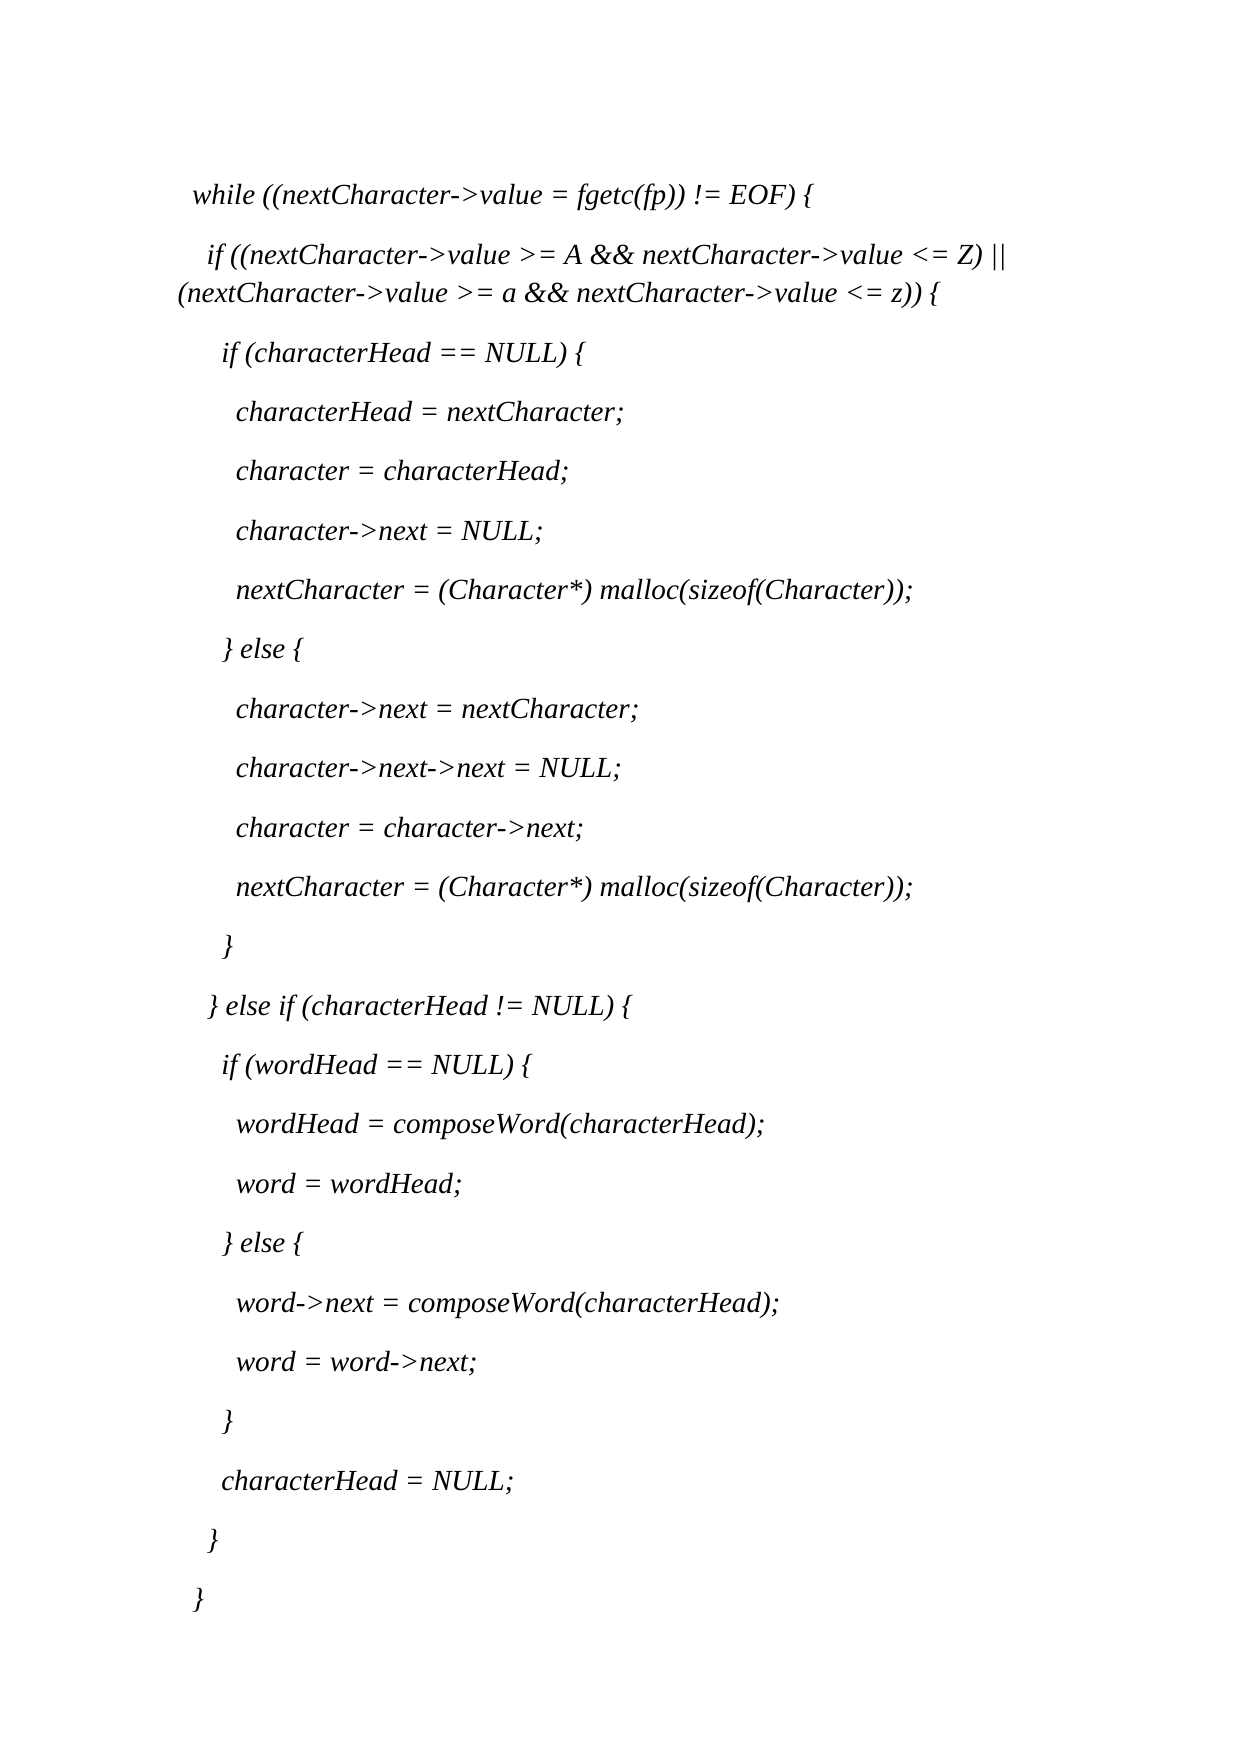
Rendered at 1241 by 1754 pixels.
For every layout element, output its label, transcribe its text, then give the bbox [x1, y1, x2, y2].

text } [177, 1403, 1152, 1437]
text word = word->next; [177, 1344, 1152, 1378]
text character->next = NULL; [177, 513, 1152, 546]
text } [177, 928, 1152, 962]
text character->next->next = NULL; [177, 750, 1152, 784]
text } else if (characterHead != NULL) { [177, 988, 1152, 1021]
text character->next = nextCharacter; [177, 691, 1152, 724]
text } [177, 1522, 1152, 1556]
text word = wordHead; [177, 1166, 1152, 1199]
text characterHead = nextCharacter; [177, 394, 1152, 428]
text character = character->next; [177, 810, 1152, 843]
text } else { [177, 1225, 1152, 1259]
text nextCharacter = (Character*) malloc(sizeof(Character)); [177, 869, 1152, 903]
text if (characterHead == NULL) { [177, 335, 1152, 368]
text } else { [177, 632, 1152, 665]
text if (wordHead == NULL) { [177, 1047, 1152, 1081]
text character = characterHead; [177, 453, 1152, 487]
text } [177, 1582, 1152, 1615]
text while ((nextCharacter->value = fgetc(fp)) != EOF) { [177, 177, 1152, 211]
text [177, 1285, 1152, 1318]
text wordHead = composeWord(characterHead); [177, 1107, 1152, 1140]
text if ((nextCharacter->value >= A && nextCharacter->value <= Z) || (nextCharacter->value >= a && nextCharacter->value <= z)) { [177, 237, 1152, 309]
text characterHead = NULL; [177, 1463, 1152, 1496]
text nextCharacter = (Character*) malloc(sizeof(Character)); [177, 572, 1152, 606]
